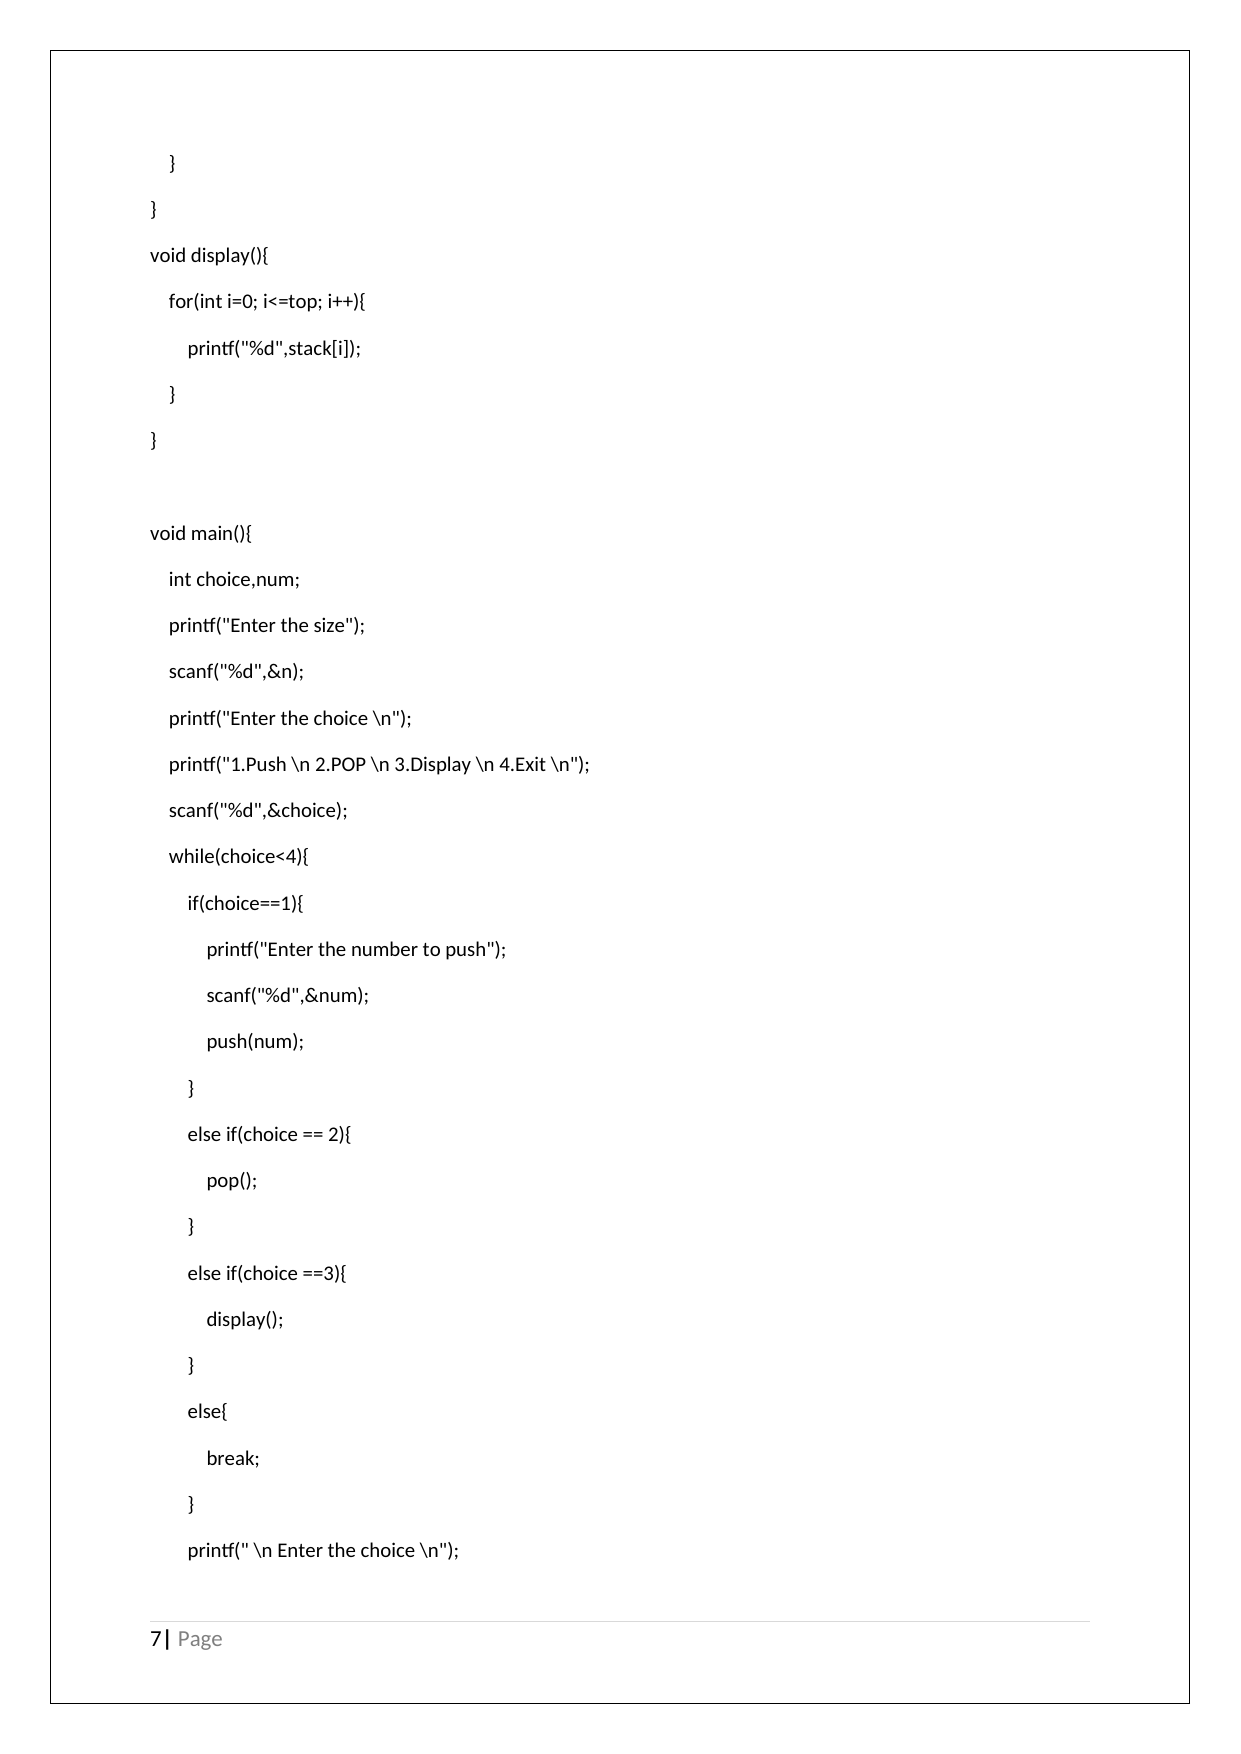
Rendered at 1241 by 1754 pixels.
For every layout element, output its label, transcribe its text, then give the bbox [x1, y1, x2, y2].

text } [150, 1075, 1090, 1100]
text } [150, 427, 1090, 453]
text } [150, 1491, 1090, 1517]
text printf("Enter the choice \n"); [150, 705, 1090, 730]
text } [150, 196, 1090, 222]
text } [150, 150, 1090, 175]
text } [150, 381, 1090, 407]
text printf("1.Push \n 2.POP \n 3.Display \n 4.Exit \n"); [150, 751, 1090, 777]
text printf("Enter the number to push"); [150, 936, 1090, 962]
text printf("%d",stack[i]); [150, 335, 1090, 360]
text } [150, 1214, 1090, 1239]
text pop(); [150, 1167, 1090, 1193]
text break; [150, 1445, 1090, 1470]
text for(int i=0; i<=top; i++){ [150, 289, 1090, 314]
text scanf("%d",&n); [150, 659, 1090, 684]
text scanf("%d",&choice); [150, 797, 1090, 823]
text else if(choice == 2){ [150, 1121, 1090, 1147]
text display(); [150, 1306, 1090, 1332]
text int choice,num; [150, 566, 1090, 592]
text else{ [150, 1399, 1090, 1424]
text while(choice<4){ [150, 844, 1090, 869]
text push(num); [150, 1029, 1090, 1054]
text printf("Enter the size"); [150, 612, 1090, 638]
text void display(){ [150, 242, 1090, 268]
text } [150, 1352, 1090, 1378]
text else if(choice ==3){ [150, 1260, 1090, 1285]
text if(choice==1){ [150, 890, 1090, 915]
text scanf("%d",&num); [150, 982, 1090, 1008]
text void main(){ [150, 520, 1090, 545]
text printf(" \n Enter the choice \n"); [150, 1537, 1090, 1563]
